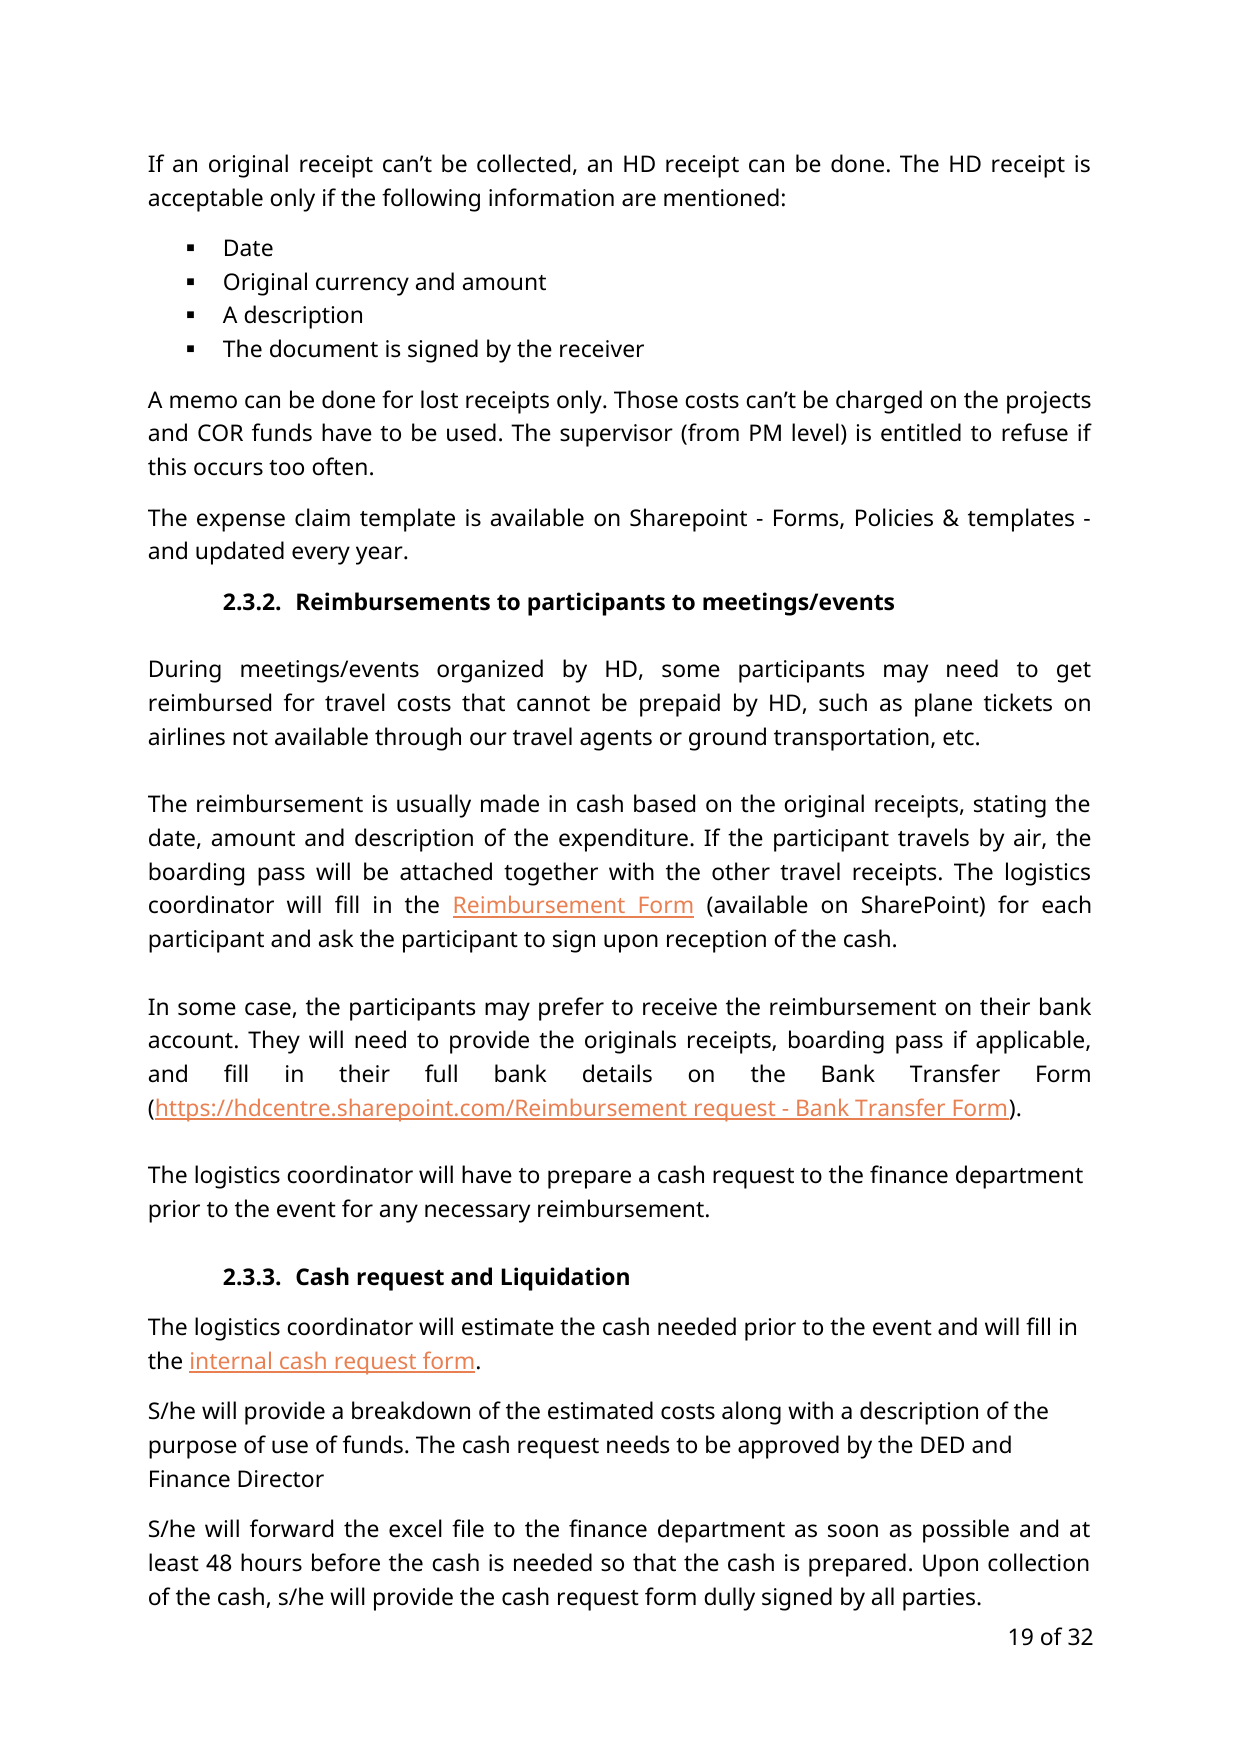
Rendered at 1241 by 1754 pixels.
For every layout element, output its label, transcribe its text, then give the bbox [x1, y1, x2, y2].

list Date [185, 232, 1092, 263]
list Cash request and Liquidation [223, 1261, 1092, 1292]
list Reimbursements to participants to meetings/events [223, 586, 1092, 617]
list The document is signed by the receiver [185, 333, 1092, 364]
text The expense claim template is available on Sharepoint - Forms, Policies & templates - and updated every year. [148, 501, 1092, 566]
text A memo can be done for lost receipts only. Those costs can’t be charged on the projects and COR funds have to be used. The supervisor (from PM level) is entitled to refuse if this occurs too often. [148, 383, 1092, 482]
text The logistics coordinator will have to prepare a cash request to the finance department prior to the event for any necessary reimbursement. [148, 1159, 1092, 1224]
text If an original receipt can’t be collected, an HD receipt can be done. The HD receipt is acceptable only if the following information are mentioned: [148, 148, 1092, 213]
text In some case, the participants may prefer to receive the reimbursement on their bank account. They will need to provide the originals receipts, boarding pass if applicable, and fill in their full bank details on the Bank Transfer Form (https://hdcentre.sharepoint.com/Reimbursement request - Bank Transfer Form). [148, 991, 1092, 1123]
list A description [185, 299, 1092, 331]
text The logistics coordinator will estimate the cash needed prior to the event and will fill in the internal cash request form. [148, 1311, 1092, 1376]
list Original currency and amount [185, 266, 1092, 297]
text S/he will forward the excel file to the finance department as soon as possible and at least 48 hours before the cash is needed so that the cash is prepared. Upon collection of the cash, s/he will provide the cash request form dully signed by all parties. [148, 1513, 1092, 1612]
text S/he will provide a breakdown of the estimated costs along with a description of the purpose of use of funds. The cash request needs to be approved by the DED and Finance Director [148, 1395, 1092, 1494]
text The reimbursement is usually made in cash based on the original receipts, stating the date, amount and description of the expenditure. If the participant travels by air, the boarding pass will be attached together with the other travel receipts. The logistics coordinator will fill in the Reimbursement Form (available on SharePoint) for each participant and ask the participant to sign upon reception of the cash. [148, 788, 1092, 954]
text During meetings/events organized by HD, some participants may need to get reimbursed for travel costs that cannot be prepaid by HD, such as plane tickets on airlines not available through our travel agents or ground transportation, etc. [148, 653, 1092, 752]
